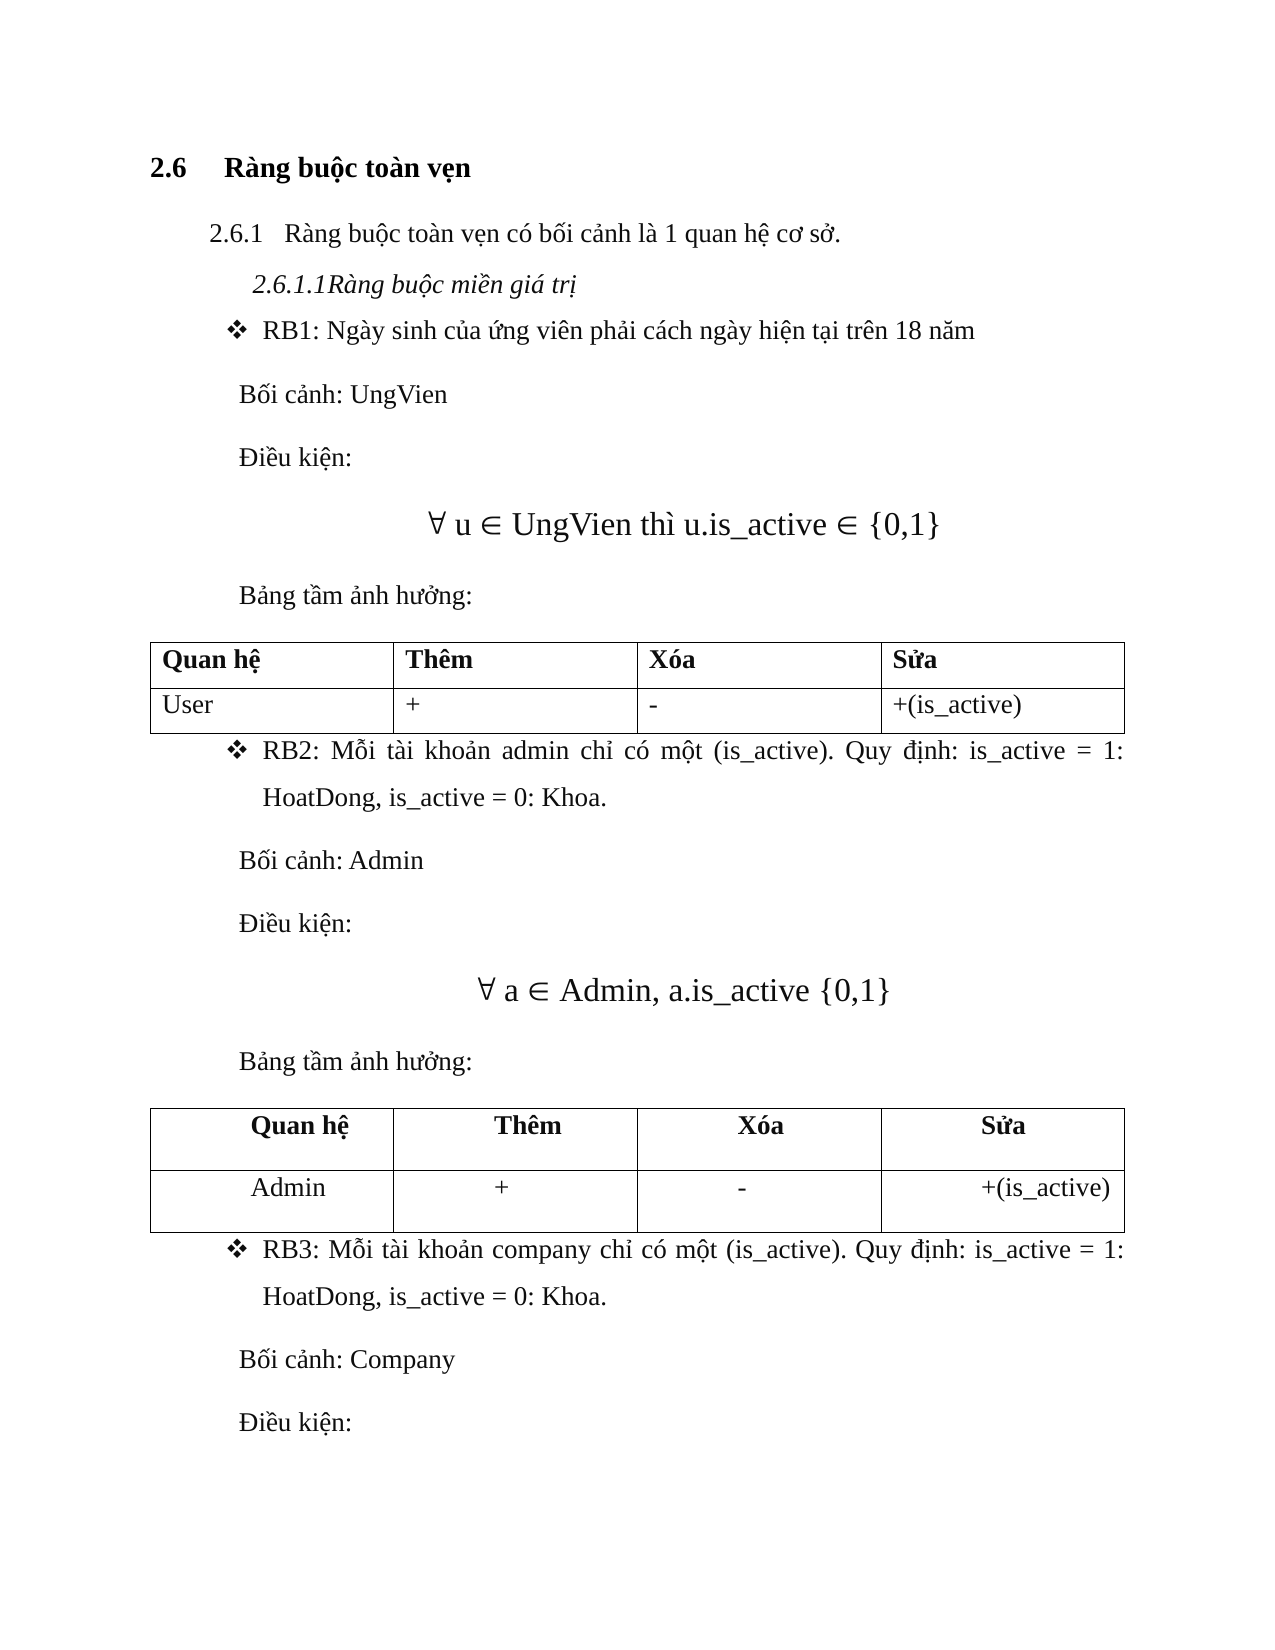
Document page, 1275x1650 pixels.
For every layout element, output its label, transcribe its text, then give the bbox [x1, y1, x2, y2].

table_header Quan hệ [151, 1109, 393, 1170]
table_cell - [638, 689, 881, 733]
text Điều kiện: [150, 907, 1125, 938]
list RB1: Ngày sinh của ứng viên phải cách ngày hiện tại trên 18 năm [225, 314, 1125, 346]
table_cell Admin [151, 1171, 393, 1232]
text Điều kiện: [150, 1407, 1125, 1438]
list RB3: Mỗi tài khoản company chỉ có một (is_active). Quy định: is_active = 1: HoatDong, is_active = 0: Khoa. [225, 1233, 1125, 1311]
subtitle Ràng buộc miền giá trị [252, 268, 1125, 299]
text u UngVien thì u.is_active {0,1} [150, 505, 1125, 543]
table_cell - [638, 1171, 881, 1232]
text Bối cảnh: Admin [150, 844, 1125, 875]
table_cell + [394, 689, 637, 733]
text Điều kiện: [150, 441, 1125, 472]
table_cell +(is_active) [882, 1171, 1124, 1232]
table_header Sửa [882, 643, 1124, 687]
text a Admin, a.is_active {0,1} [150, 971, 1125, 1009]
table_header Thêm [394, 1109, 637, 1170]
table_cell +(is_active) [882, 689, 1124, 733]
table_header Quan hệ [151, 643, 393, 687]
text Bối cảnh: UngVien [150, 378, 1125, 409]
subtitle Ràng buộc toàn vẹn có bối cảnh là 1 quan hệ cơ sở. [209, 217, 1125, 248]
table_header Sửa [882, 1109, 1124, 1170]
table_cell + [394, 1171, 637, 1232]
text Bảng tầm ảnh hưởng: [150, 579, 1125, 610]
text Bối cảnh: Company [150, 1343, 1125, 1374]
table_header Xóa [638, 643, 881, 687]
table_header Xóa [638, 1109, 881, 1170]
subtitle Ràng buộc toàn vẹn [150, 150, 1125, 183]
table_cell User [151, 689, 393, 733]
list RB2: Mỗi tài khoản admin chỉ có một (is_active). Quy định: is_active = 1: HoatDong, is_active = 0: Khoa. [225, 734, 1125, 812]
text Bảng tầm ảnh hưởng: [150, 1045, 1125, 1076]
table_header Thêm [394, 643, 637, 687]
